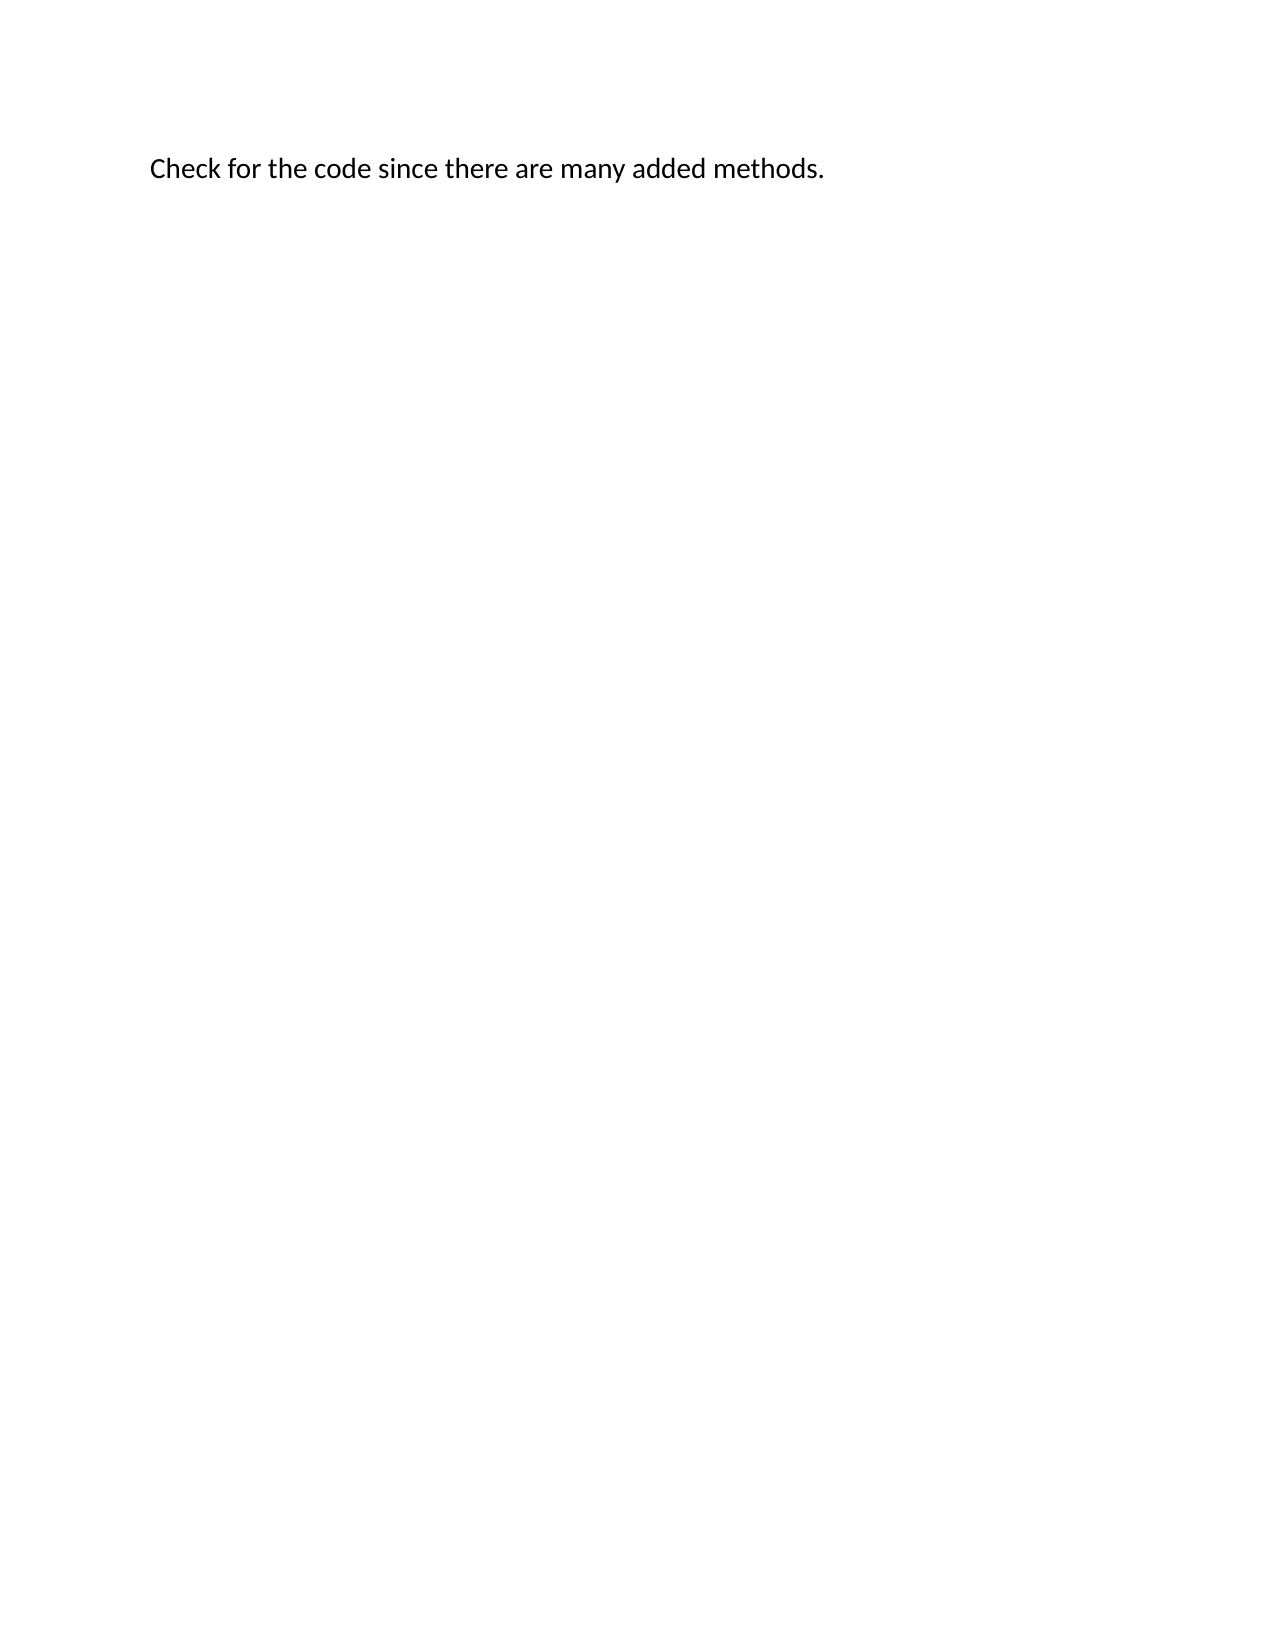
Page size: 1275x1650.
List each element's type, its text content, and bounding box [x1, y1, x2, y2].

text Check for the code since there are many added methods. [150, 150, 1125, 186]
